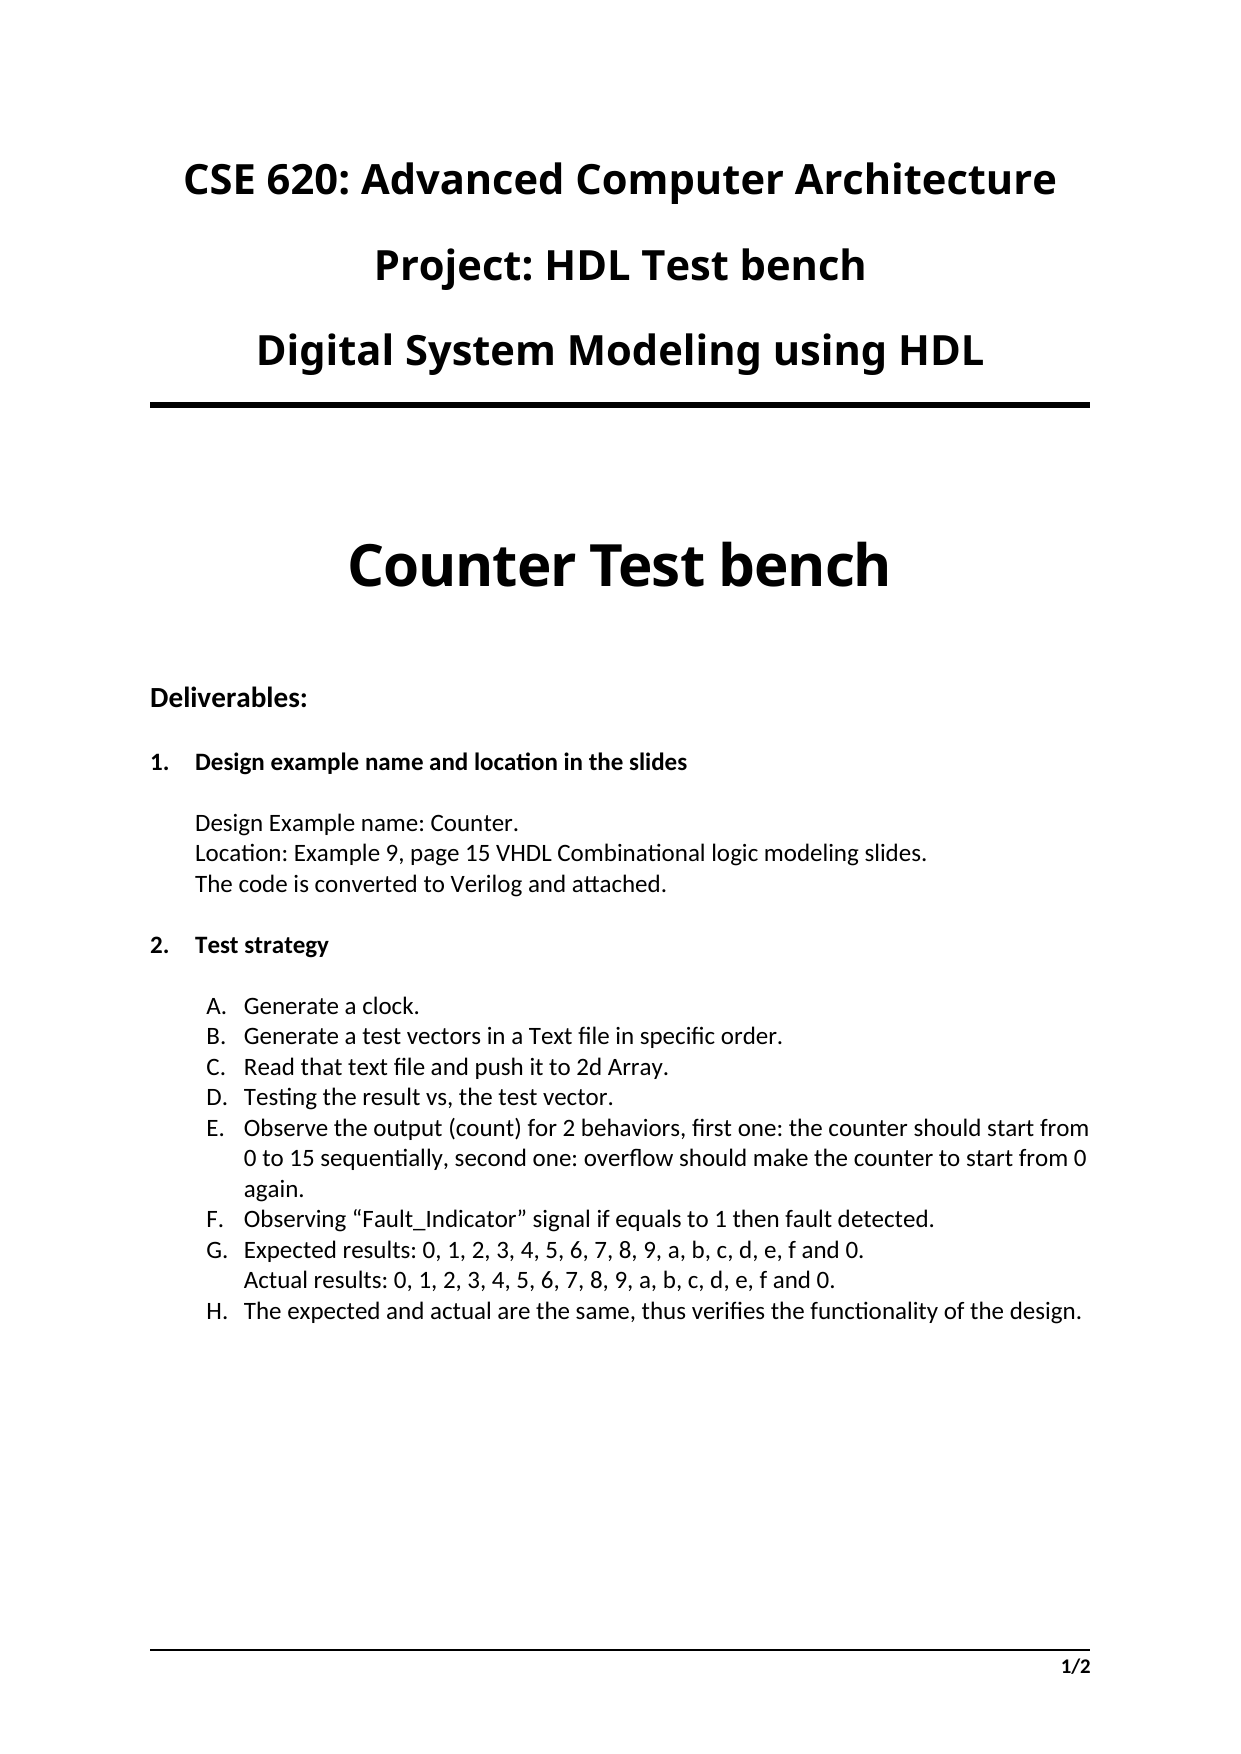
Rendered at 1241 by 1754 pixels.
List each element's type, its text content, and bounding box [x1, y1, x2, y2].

list The expected and actual are the same, thus verifies the functionality of the design. [206, 1295, 1090, 1326]
list Testing the result vs, the test vector. [206, 1081, 1090, 1112]
text Location: Example 9, page 15 VHDL Combinational logic modeling slides. [195, 837, 1090, 868]
list Observing “Fault_Indicator” signal if equals to 1 then fault detected. [206, 1203, 1090, 1234]
title Counter Test bench [150, 524, 1090, 603]
text Digital System Modeling using HDL [150, 321, 1090, 378]
list Generate a clock. [206, 990, 1090, 1020]
text Design Example name: Counter. [195, 807, 1090, 837]
list Read that text file and push it to 2d Array. [206, 1051, 1090, 1081]
list Observe the output (count) for 2 behaviors, first one: the counter should start from 0 to 15 sequentially, second one: overflow should make the counter to start from 0 again. [206, 1112, 1090, 1203]
subtitle CSE 620: Advanced Computer Architecture [150, 150, 1090, 207]
list Design example name and location in the slides [150, 746, 1090, 776]
subtitle Project: HDL Test bench [150, 236, 1090, 292]
list Expected results: 0, 1, 2, 3, 4, 5, 6, 7, 8, 9, a, b, c, d, e, f and 0. [206, 1234, 1090, 1264]
text The code is converted to Verilog and attached. [195, 868, 1090, 898]
text Deliverables: [150, 679, 1090, 715]
list Generate a test vectors in a Text file in specific order. [206, 1020, 1090, 1051]
list Test strategy [150, 929, 1090, 959]
list Actual results: 0, 1, 2, 3, 4, 5, 6, 7, 8, 9, a, b, c, d, e, f and 0. [244, 1264, 1090, 1295]
